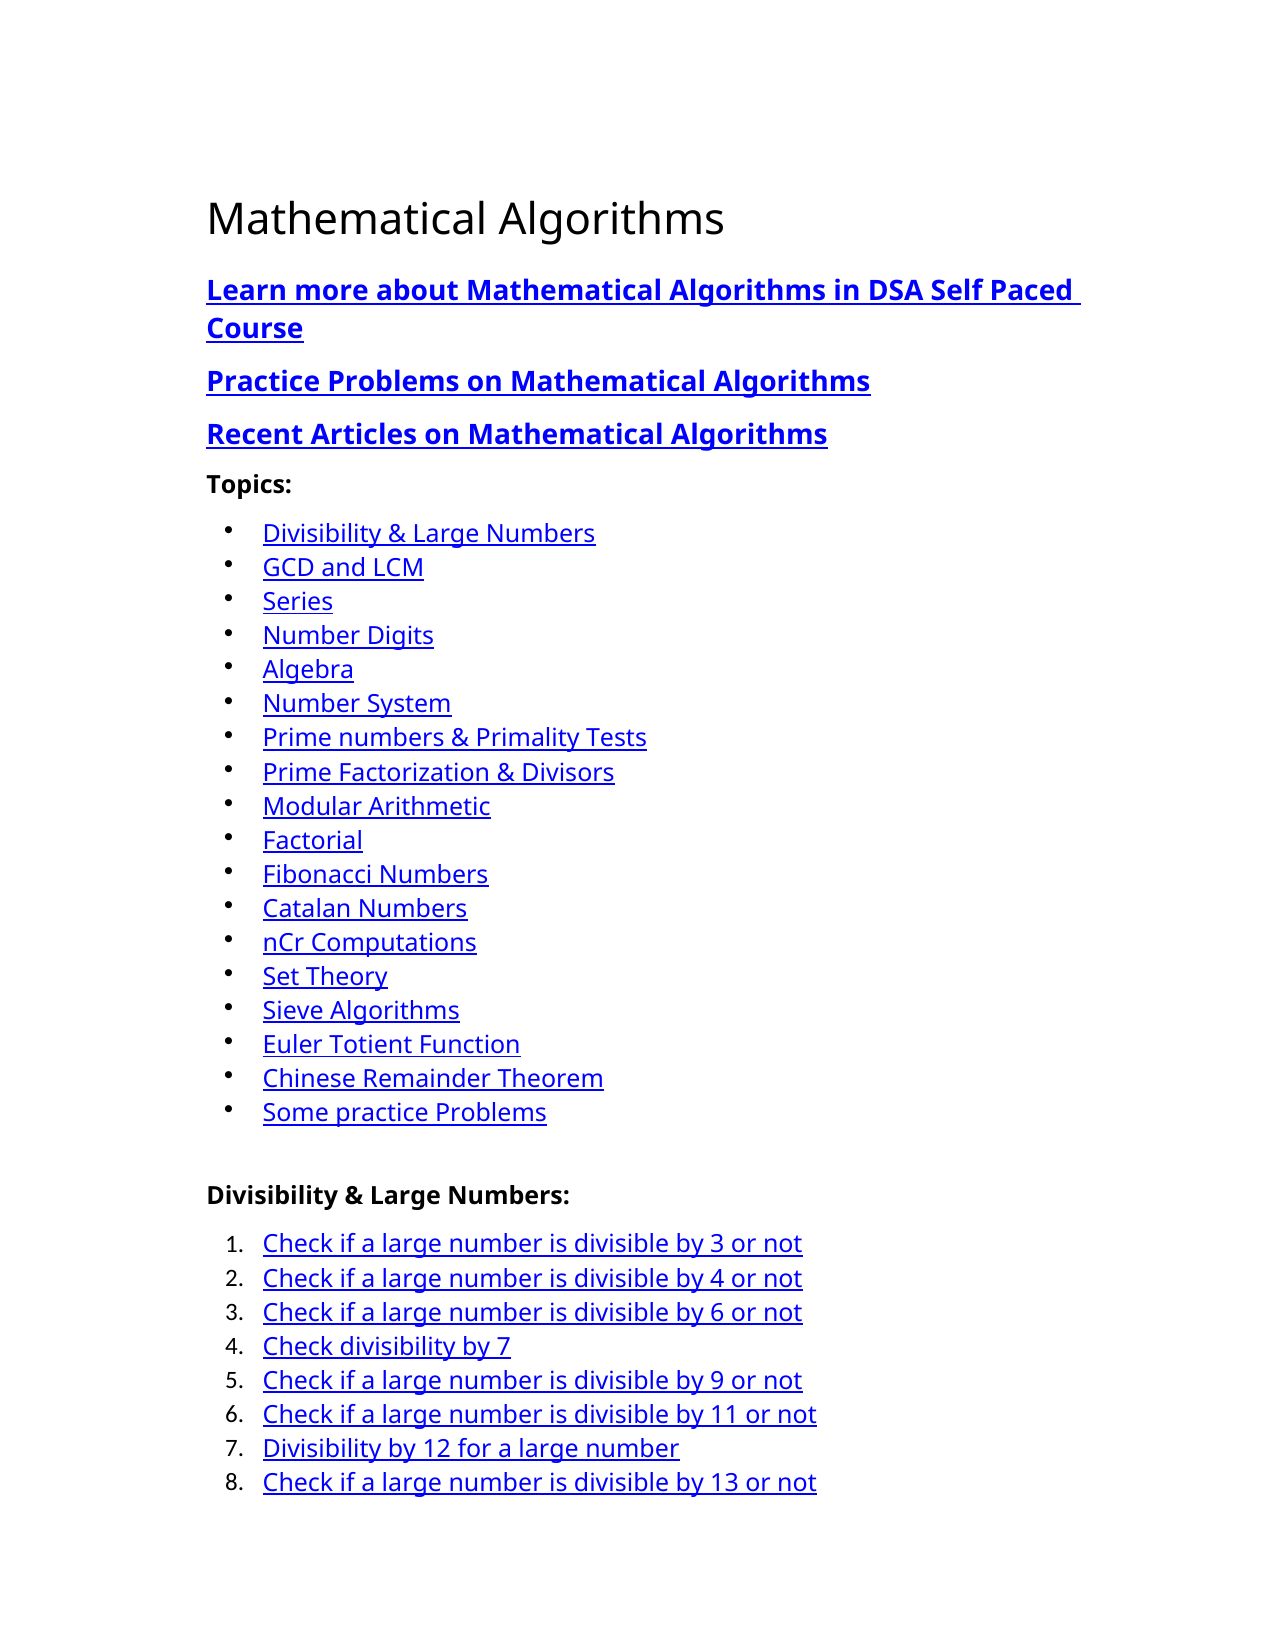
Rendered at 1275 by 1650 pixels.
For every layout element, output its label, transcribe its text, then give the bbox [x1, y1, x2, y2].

list Set Theory [225, 958, 1125, 993]
list Catalan Numbers [225, 890, 1125, 924]
list Check divisibility by 7 [225, 1328, 1125, 1362]
list Fibonacci Numbers [225, 856, 1125, 890]
list Check if a large number is divisible by 9 or not [225, 1362, 1125, 1396]
text Learn more about Mathematical Algorithms in DSA Self Paced Course [206, 270, 1125, 347]
list nCr Computations [225, 924, 1125, 958]
list Prime numbers & Primality Tests [225, 720, 1125, 754]
list Check if a large number is divisible by 11 or not [225, 1396, 1125, 1431]
text Divisibility & Large Numbers: [206, 1177, 1125, 1212]
list GCD and LCM [225, 550, 1125, 584]
text Recent Articles on Mathematical Algorithms [206, 414, 1125, 452]
list Modular Arithmetic [225, 788, 1125, 822]
text Practice Problems on Mathematical Algorithms [206, 361, 1125, 399]
list Divisibility by 12 for a large number [225, 1431, 1125, 1464]
list Check if a large number is divisible by 13 or not [225, 1464, 1125, 1499]
list Some practice Problems [225, 1095, 1125, 1129]
list Series [225, 584, 1125, 618]
list Prime Factorization & Divisors [225, 754, 1125, 788]
list Algebra [225, 652, 1125, 686]
list Factorial [225, 822, 1125, 856]
list Number System [225, 686, 1125, 720]
text Mathematical Algorithms [206, 187, 1125, 247]
list Check if a large number is divisible by 3 or not [225, 1226, 1125, 1260]
list Euler Totient Function [225, 1027, 1125, 1061]
list Divisibility & Large Numbers [225, 516, 1125, 550]
list Chinese Remainder Theorem [225, 1061, 1125, 1095]
list Check if a large number is divisible by 6 or not [225, 1294, 1125, 1328]
list Sieve Algorithms [225, 993, 1125, 1027]
list Number Digits [225, 618, 1125, 652]
list Check if a large number is divisible by 4 or not [225, 1260, 1125, 1294]
text Topics: [206, 467, 1125, 501]
